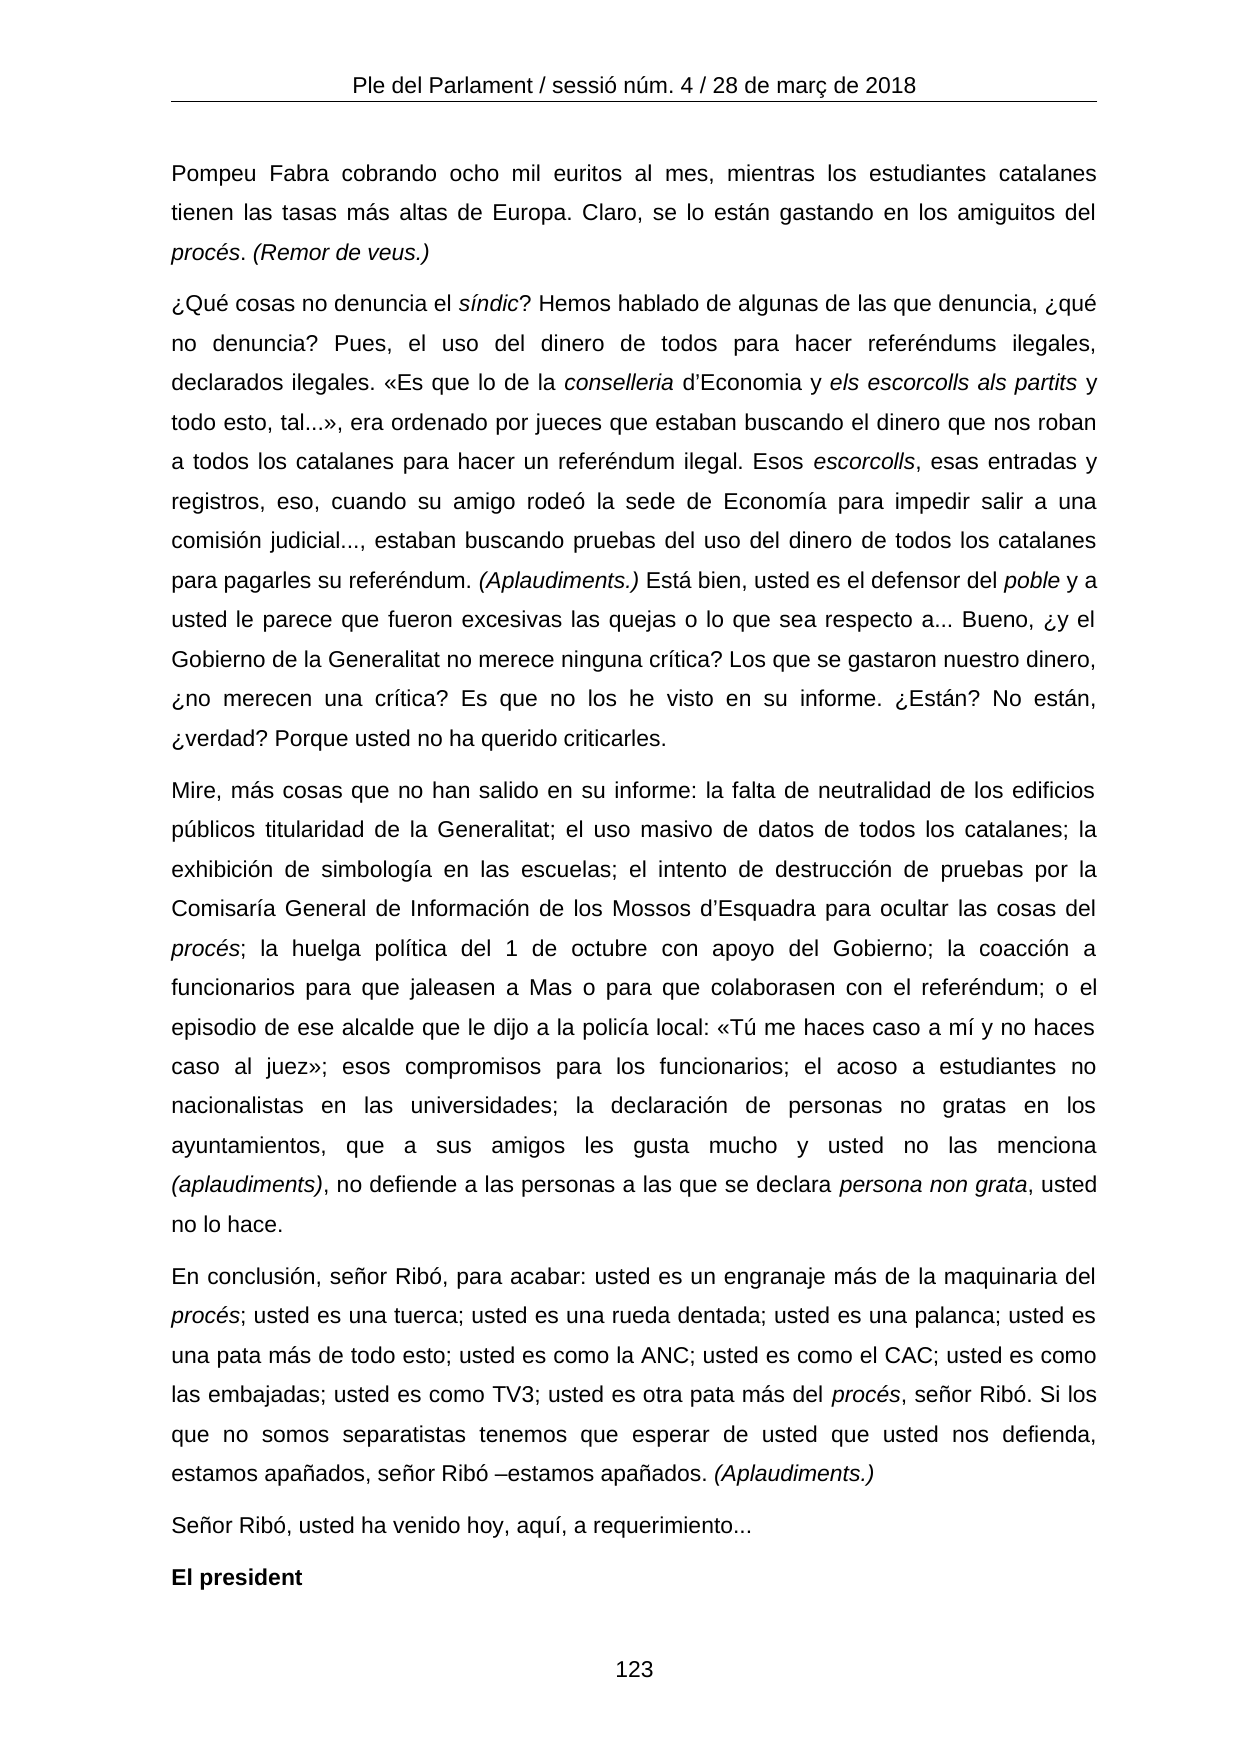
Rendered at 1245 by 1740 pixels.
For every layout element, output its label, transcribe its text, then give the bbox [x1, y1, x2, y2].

text En conclusión, señor Ribó, para acabar: usted es un engranaje más de la maquinaria del procés; usted es una tuerca; usted es una rueda dentada; usted es una palanca; usted es una pata más de todo esto; usted es como la ANC; usted es como el CAC; usted es como las embajadas; usted es como TV3; usted es otra pata más del procés, señor Ribó. Si los que no somos separatistas tenemos que esperar de usted que usted nos defienda, estamos apañados, señor Ribó –estamos apañados. (Aplaudiments.) [171, 1263, 1097, 1487]
text El president [171, 1564, 1097, 1591]
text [171, 159, 1097, 265]
text Mire, más cosas que no han salido en su informe: la falta de neutralidad de los edificios públicos titularidad de la Generalitat; el uso masivo de datos de todos los catalanes; la exhibición de simbología en las escuelas; el intento de destrucción de pruebas por la Comisaría General de Información de los Mossos d’Esquadra para ocultar las cosas del procés; la huelga política del 1 de octubre con apoyo del Gobierno; la coacción a funcionarios para que jaleasen a Mas o para que colaborasen con el referéndum; o el episodio de ese alcalde que le dijo a la policía local: «Tú me haces caso a mí y no haces caso al juez»; esos compromisos para los funcionarios; el acoso a estudiantes no nacionalistas en las universidades; la declaración de personas no gratas en los ayuntamientos, que a sus amigos les gusta mucho y usted no las menciona (aplaudiments), no defiende a las personas a las que se declara persona non grata, usted no lo hace. [171, 777, 1097, 1237]
text ¿Qué cosas no denuncia el síndic? Hemos hablado de algunas de las que denuncia, ¿qué no denuncia? Pues, el uso del dinero de todos para hacer referéndums ilegales, declarados ilegales. «Es que lo de la conselleria d’Economia y els escorcolls als partits y todo esto, tal...», era ordenado por jueces que estaban buscando el dinero que nos roban a todos los catalanes para hacer un referéndum ilegal. Esos escorcolls, esas entradas y registros, eso, cuando su amigo rodeó la sede de Economía para impedir salir a una comisión judicial..., estaban buscando pruebas del uso del dinero de todos los catalanes para pagarles su referéndum. (Aplaudiments.) Está bien, usted es el defensor del poble y a usted le parece que fueron excesivas las quejas o lo que sea respecto a... Bueno, ¿y el Gobierno de la Generalitat no merece ninguna crítica? Los que se gastaron nuestro dinero, ¿no merecen una crítica? Es que no los he visto en su informe. ¿Están? No están, ¿verdad? Porque usted no ha querido criticarles. [171, 290, 1097, 751]
text Señor Ribó, usted ha venido hoy, aquí, a requerimiento... [171, 1512, 1097, 1539]
